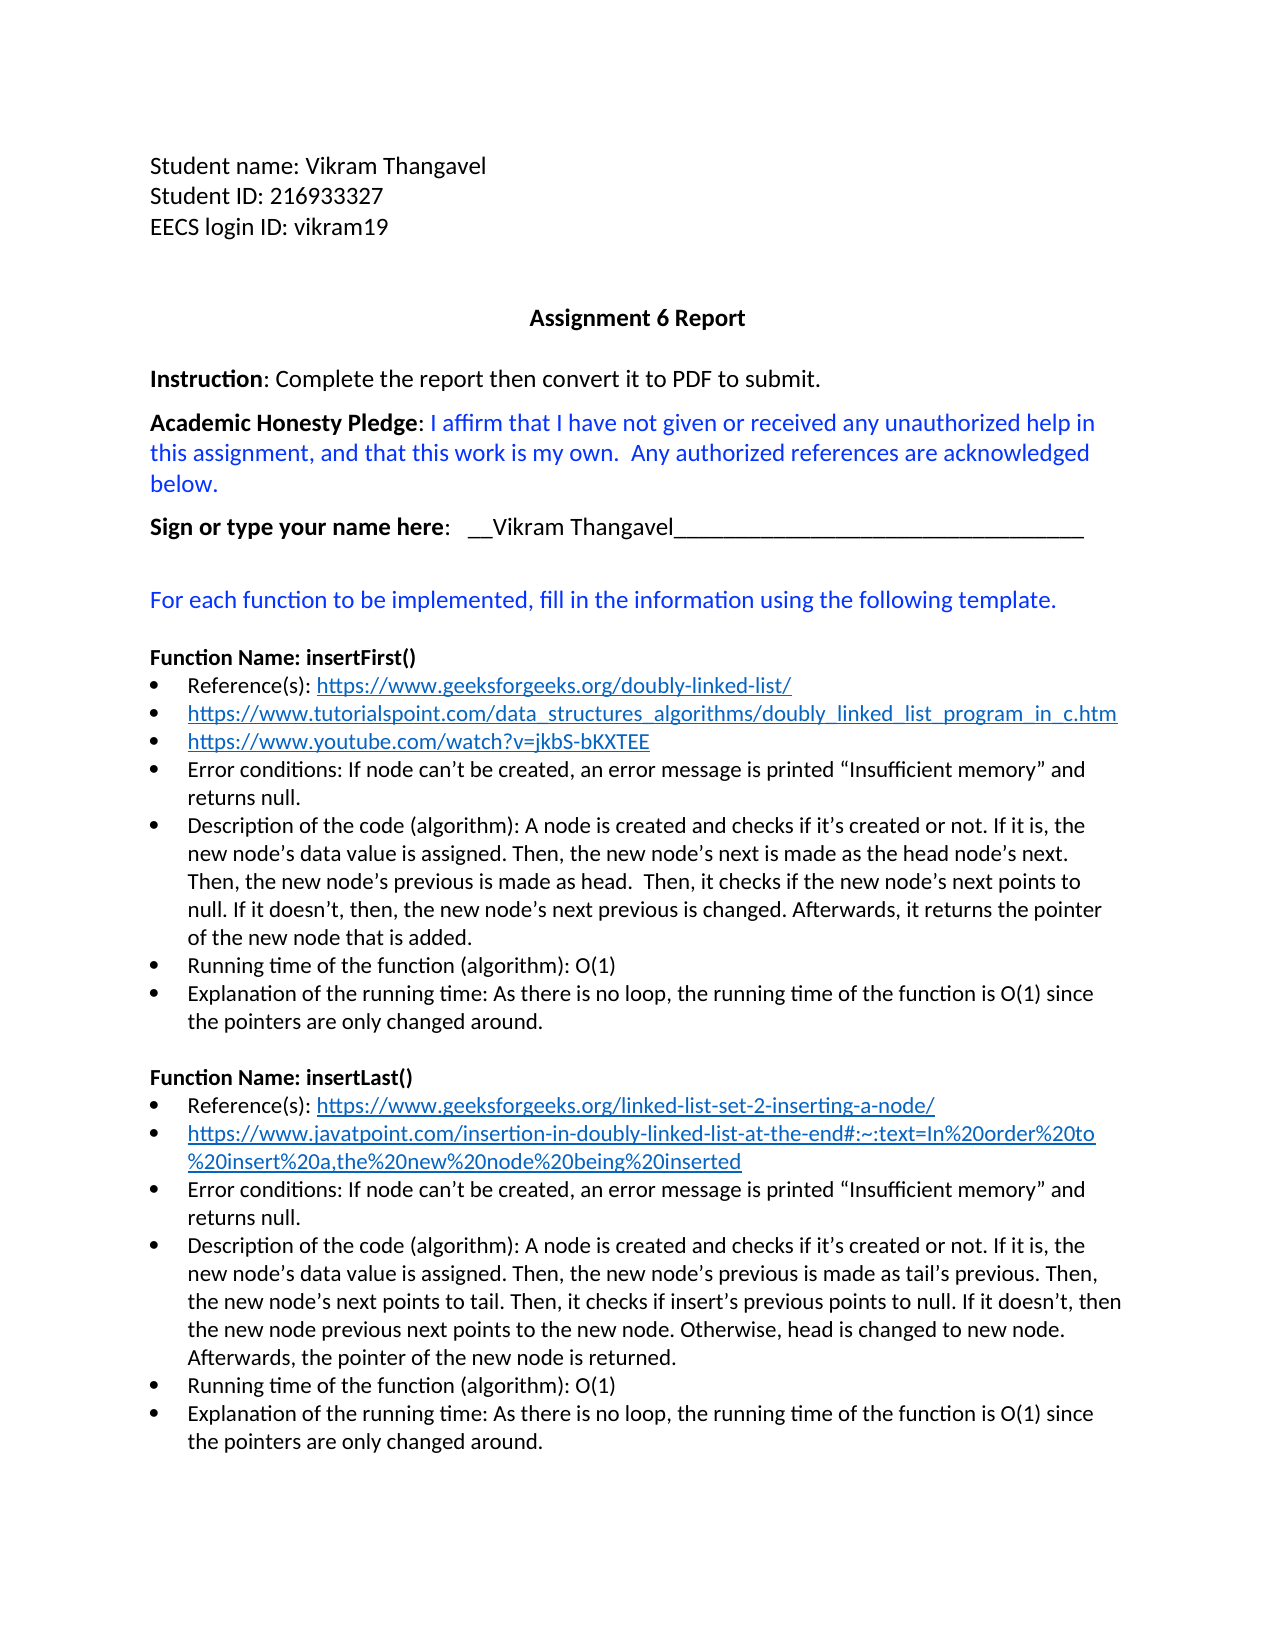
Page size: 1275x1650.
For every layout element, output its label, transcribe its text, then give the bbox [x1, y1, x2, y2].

list Description of the code (algorithm): A node is created and checks if it’s created or not. If it is, the new node’s data value is assigned. Then, the new node’s previous is made as tail’s previous. Then, the new node’s next points to tail. Then, it checks if insert’s previous points to null. If it doesn’t, then the new node previous next points to the new node. Otherwise, head is changed to new node. Afterwards, the pointer of the new node is returned. [150, 1231, 1125, 1371]
list Running time of the function (algorithm): O(1) [150, 951, 1125, 979]
text Function Name: insertFirst() [150, 643, 1125, 671]
text EECS login ID: vikram19 [150, 211, 1125, 242]
list https://www.tutorialspoint.com/data_structures_algorithms/doubly_linked_list_program_in_c.htm [150, 699, 1125, 727]
list Reference(s): https://www.geeksforgeeks.org/doubly-linked-list/ [150, 671, 1125, 699]
text Function Name: insertLast() [150, 1063, 1125, 1091]
text For each function to be implemented, fill in the information using the following template. [150, 584, 1125, 615]
list https://www.javatpoint.com/insertion-in-doubly-linked-list-at-the-end#:~:text=In%20order%20to%20insert%20a,the%20new%20node%20being%20inserted [150, 1119, 1125, 1175]
text Student name: Vikram Thangavel [150, 150, 1125, 181]
list Explanation of the running time: As there is no loop, the running time of the function is O(1) since the pointers are only changed around. [150, 1399, 1125, 1455]
text Student ID: 216933327 [150, 181, 1125, 211]
list https://www.youtube.com/watch?v=jkbS-bKXTEE [150, 727, 1125, 755]
list Error conditions: If node can’t be created, an error message is printed “Insufficient memory” and returns null. [150, 755, 1125, 811]
list Running time of the function (algorithm): O(1) [150, 1371, 1125, 1399]
text Assignment 6 Report [150, 303, 1125, 333]
list Reference(s): https://www.geeksforgeeks.org/linked-list-set-2-inserting-a-node/ [150, 1091, 1125, 1119]
list Explanation of the running time: As there is no loop, the running time of the function is O(1) since the pointers are only changed around. [150, 979, 1125, 1035]
text Sign or type your name here: __Vikram Thangavel_________________________________ [150, 511, 1125, 541]
list Description of the code (algorithm): A node is created and checks if it’s created or not. If it is, the new node’s data value is assigned. Then, the new node’s next is made as the head node’s next. Then, the new node’s previous is made as head. Then, it checks if the new node’s next points to null. If it doesn’t, then, the new node’s next previous is changed. Afterwards, it returns the pointer of the new node that is added. [150, 811, 1125, 951]
text Instruction: Complete the report then convert it to PDF to submit. [150, 364, 1125, 394]
text Academic Honesty Pledge: I affirm that I have not given or received any unauthorized help in this assignment, and that this work is my own. Any authorized references are acknowledged below. [150, 407, 1125, 498]
list Error conditions: If node can’t be created, an error message is printed “Insufficient memory” and returns null. [150, 1175, 1125, 1231]
